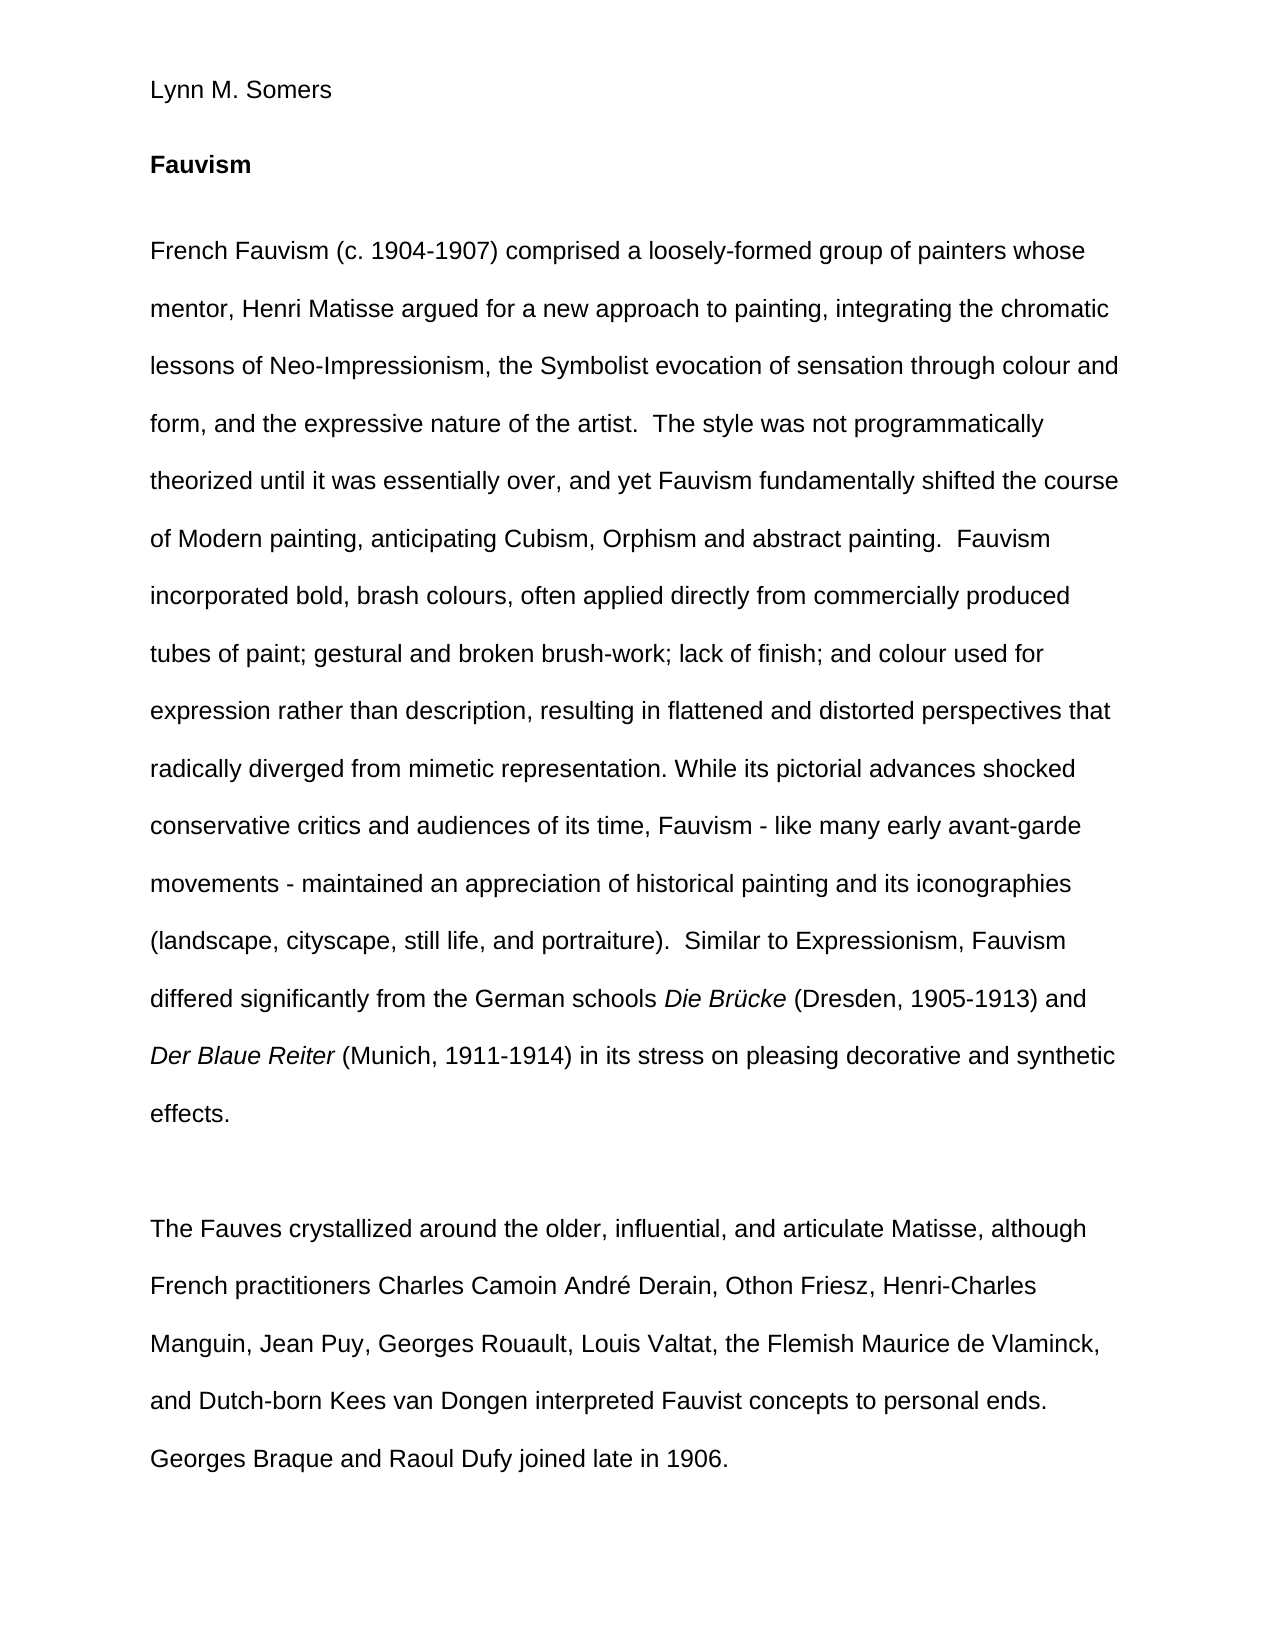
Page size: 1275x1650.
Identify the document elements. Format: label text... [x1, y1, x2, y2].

text The Fauves crystallized around the older, influential, and articulate Matisse, although French practitioners Charles Camoin André DerainOthon Friesz, Henri-Charles ManguinJean Puy, Georges Rouault, Louis Valtat, the Flemish Maurice de Vlaminck, and Dutch-born Kees van Dongen interpreted Fauvist concepts to personal ends. Georges Braque and Raoul Dufy joined late in 1906. [150, 1214, 1125, 1472]
text French Fauvism (c. 1904-1907) comprised a loosely-formed group of painters whose mentor, Henri Matisse argued for a new approach to painting, integrating the chromatic lessons of Neo-Impressionism, the Symbolist evocation of sensation through colour and form, and the expressive nature of the artist. The style was not programmatically theorized until it was essentially over, and yet Fauvism fundamentally shifted the course of Modern painting, anticipating Cubism, Orphism and abstract painting. Fauvism incorporated bold, brash colours, often applied directly from commercially produced tubes of paint; gestural and broken brush-work; lack of finish; and colour used for expression rather than description, resulting in flattened and distorted perspectives that radically diverged from mimetic representation. While its pictorial advances shocked conservative critics and audiences of its time, Fauvislike many early avant-garde movementsmaintained an appreciation of historical painting and its iconographies (landscape, cityscape, still life, and portraiture). Expressionism, Fauvism differed significantly from the German schools Die Brücke (Dresden, 1905-1913) and Der Blaue Reiter (Munich, 1911-1914) in its stress on pleasing decorative and synthetic effects. [150, 236, 1125, 1127]
text Fauvism [150, 150, 1125, 179]
